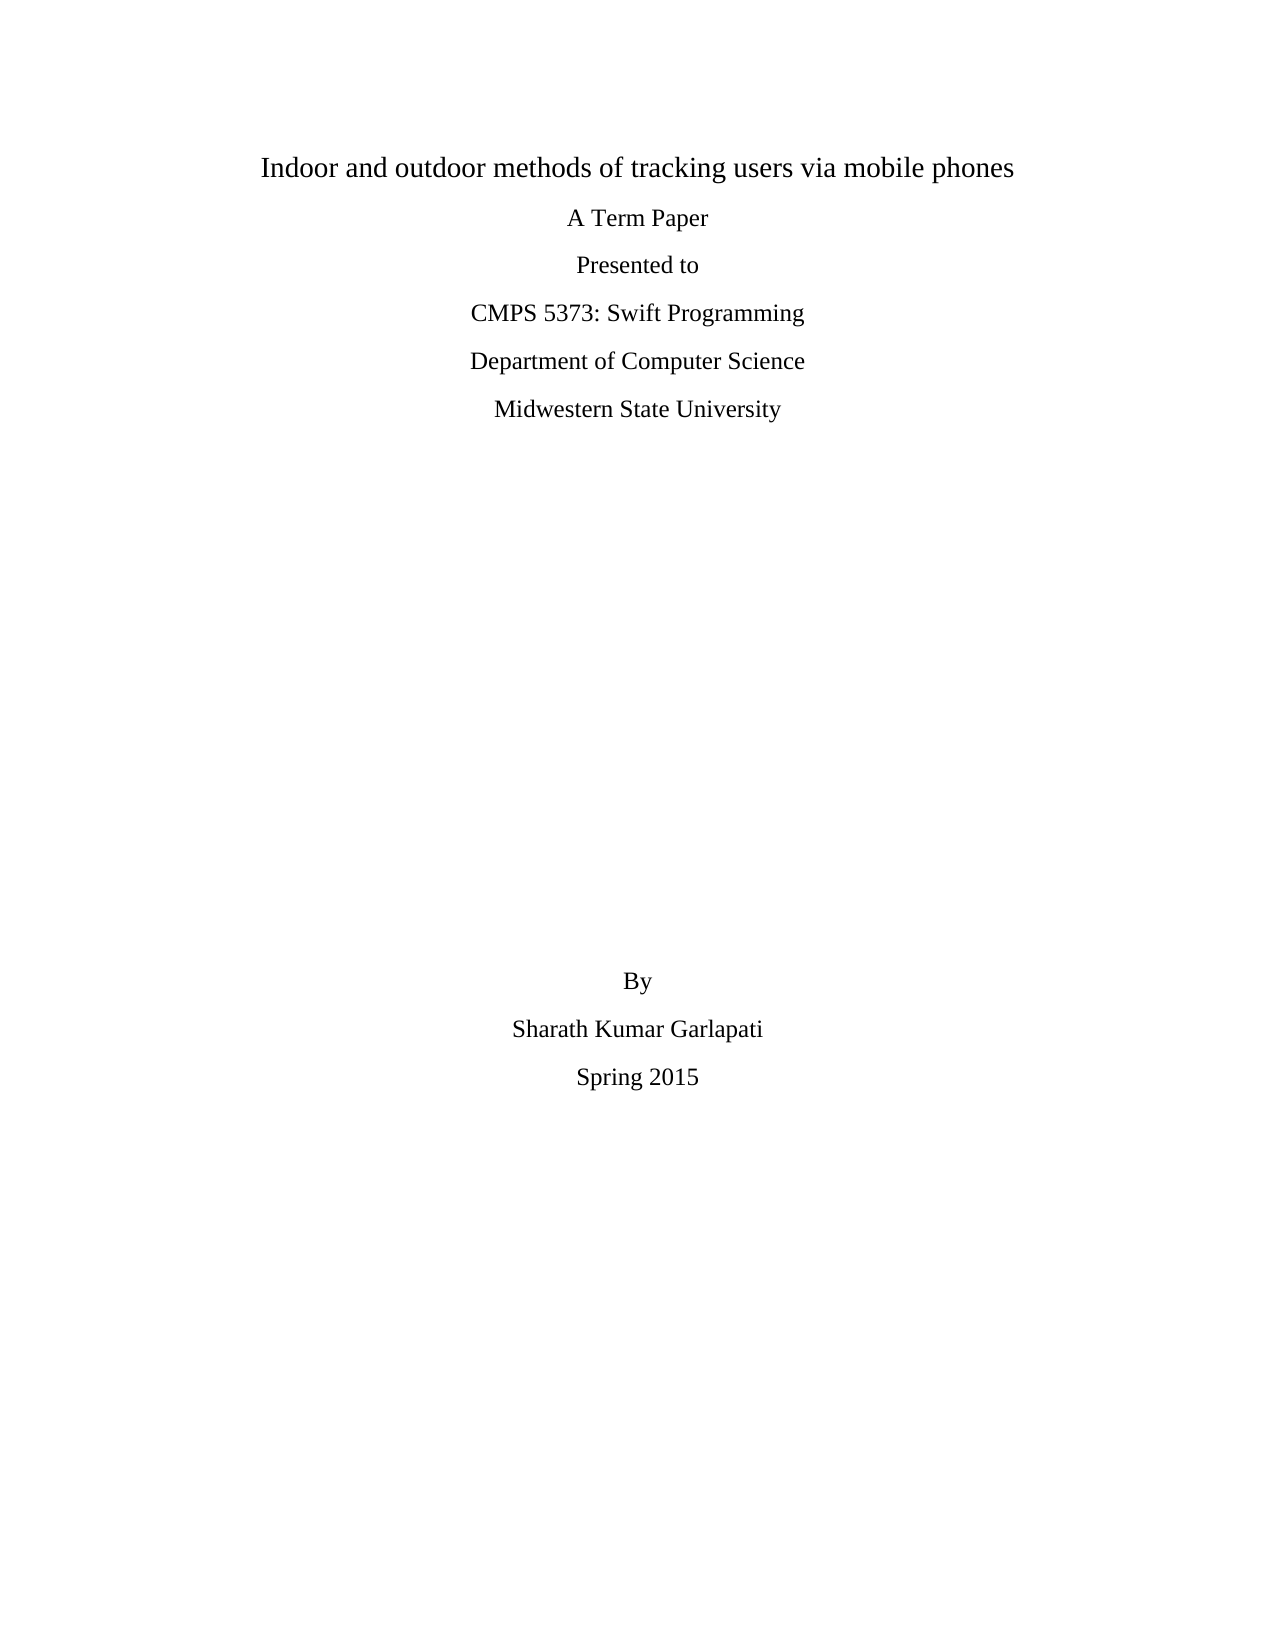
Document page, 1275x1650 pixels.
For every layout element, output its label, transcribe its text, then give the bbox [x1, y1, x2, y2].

text Midwestern State University [150, 394, 1125, 422]
text Department of Computer Science [150, 346, 1125, 375]
text Sharath Kumar Garlapati [150, 1014, 1125, 1043]
text CMPS 5373: Swift Programming [150, 298, 1125, 327]
text By [150, 966, 1125, 995]
text A Term Paper [150, 203, 1125, 232]
text Indoor and outdoor methods of tracking users via mobile phones [150, 150, 1125, 183]
text Presented to [150, 251, 1125, 279]
text Spring 2015 [150, 1062, 1125, 1090]
